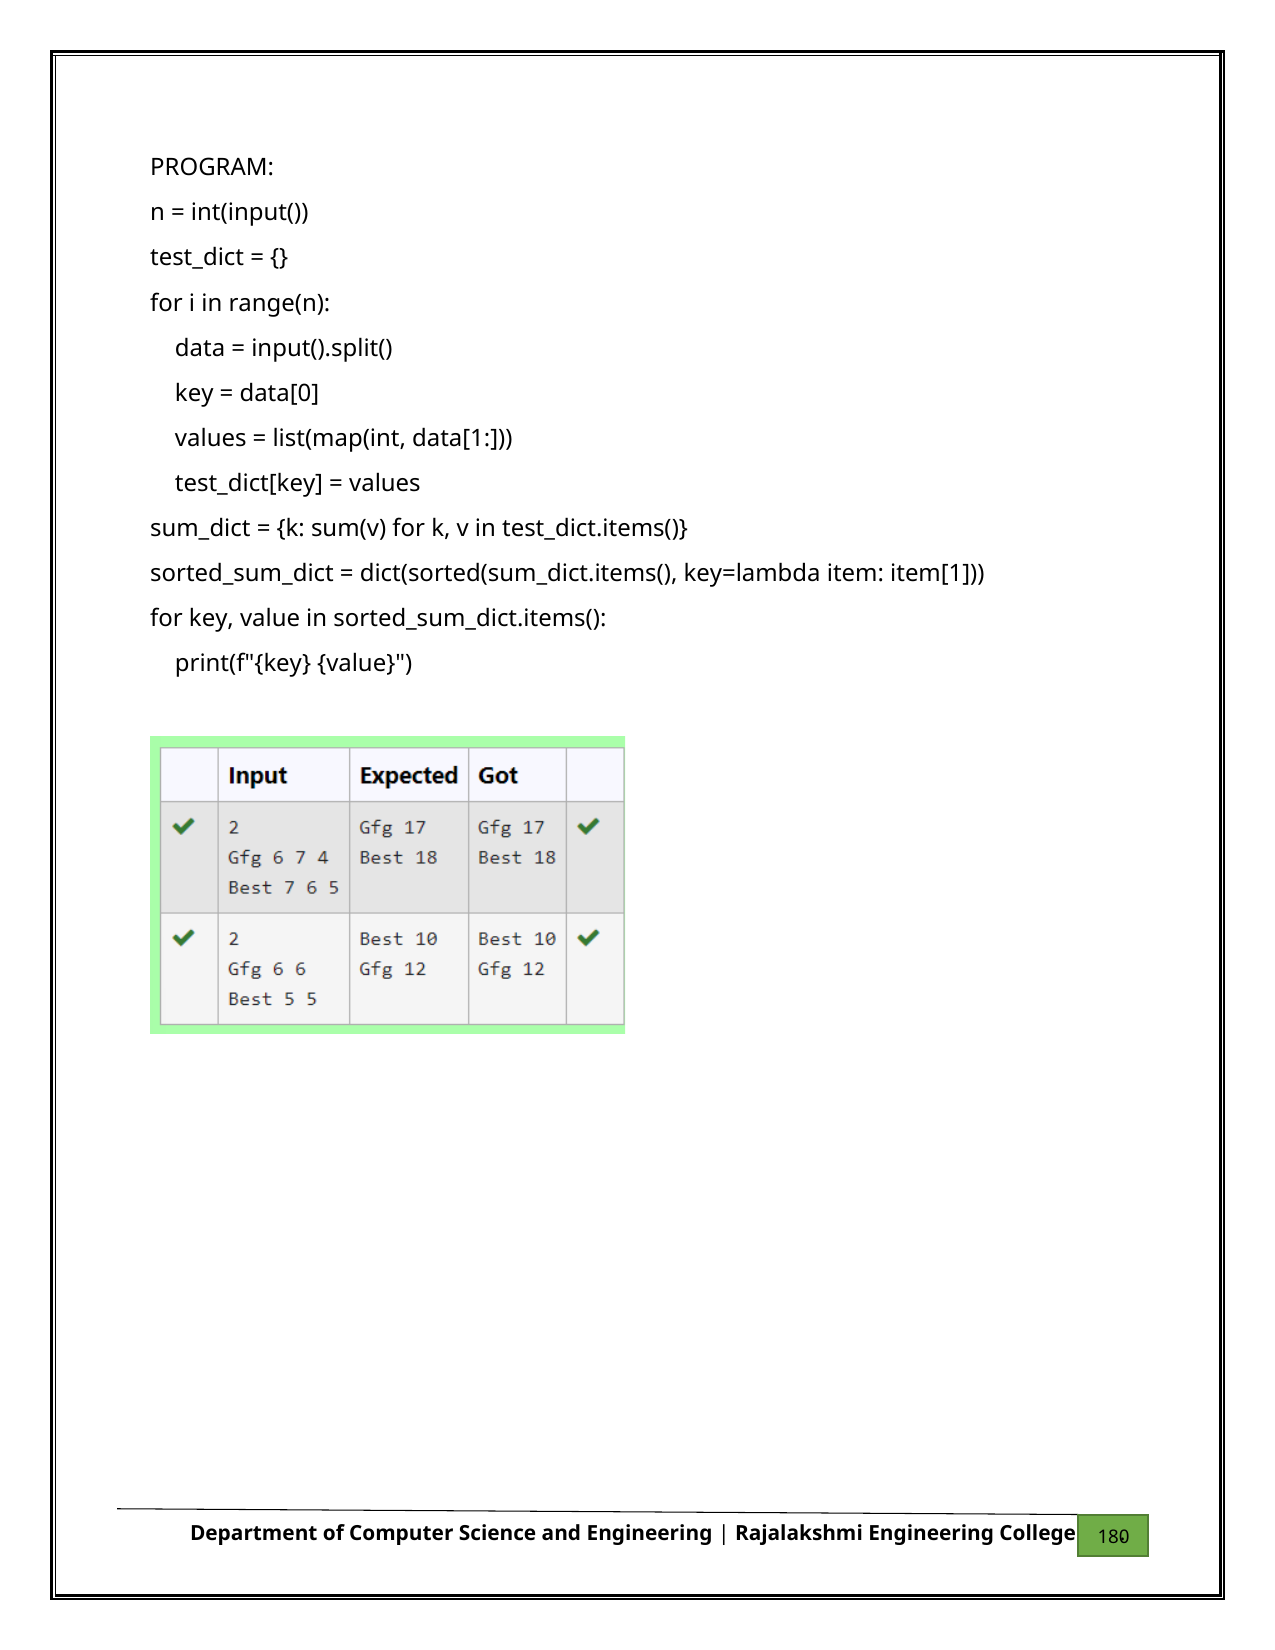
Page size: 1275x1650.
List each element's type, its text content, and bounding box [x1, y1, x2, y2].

text test_dict = {} [150, 240, 1125, 273]
text PROGRAM: [150, 150, 1125, 183]
text for i in range(n): [150, 285, 1125, 318]
text key = data[0] [150, 376, 1125, 408]
text for key, value in sorted_sum_dict.items(): [150, 601, 1125, 634]
text sum_dict = {k: sum(v) for k, v in test_dict.items()} [150, 511, 1125, 543]
text data = input().split() [150, 330, 1125, 363]
text sorted_sum_dict = dict(sorted(sum_dict.items(), key=lambda item: item[1])) [150, 556, 1125, 588]
text n = int(input()) [150, 195, 1125, 228]
picture [150, 736, 625, 1034]
text print(f"{key} {value}") [150, 646, 1125, 679]
text values = list(map(int, data[1:])) [150, 421, 1125, 453]
text test_dict[key] = values [150, 466, 1125, 498]
